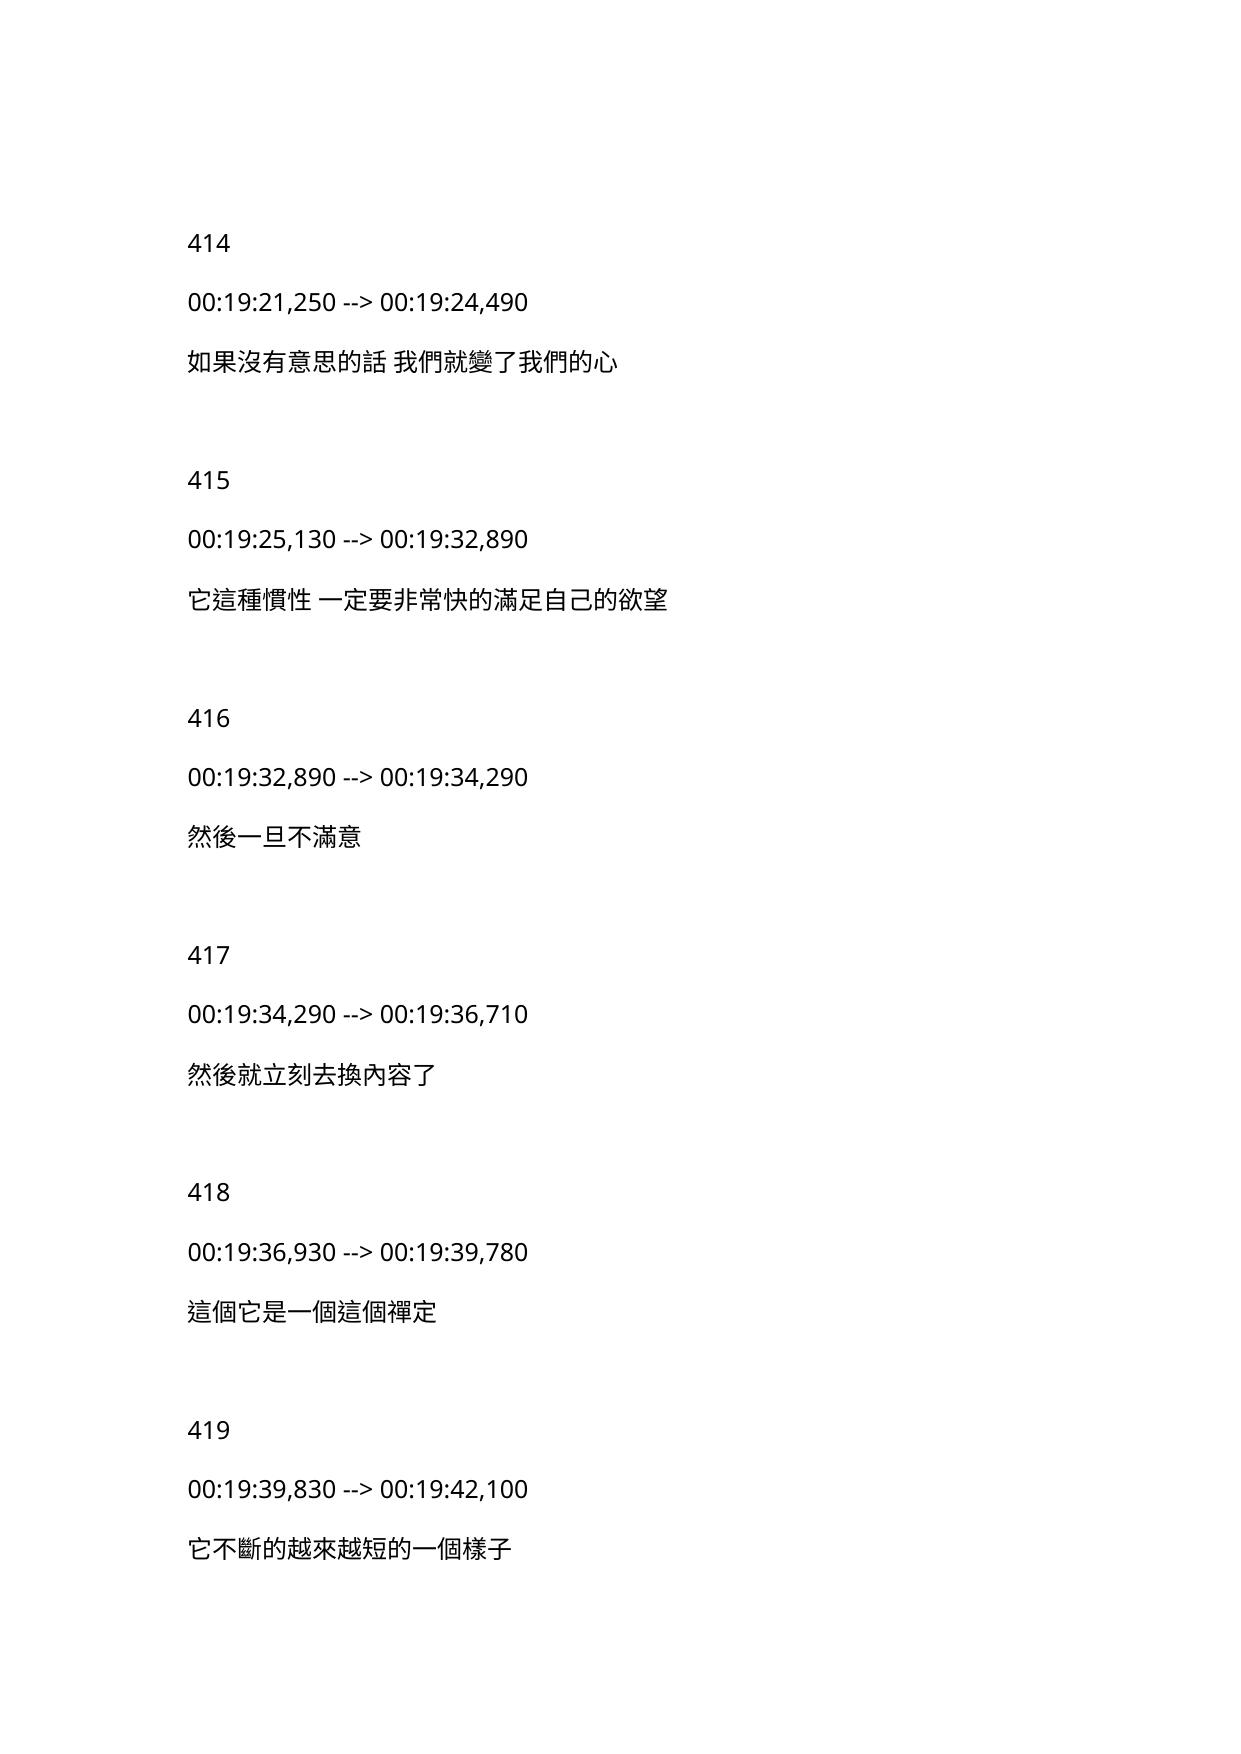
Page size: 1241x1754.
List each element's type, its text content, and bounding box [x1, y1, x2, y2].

text 00:19:25,130 --> 00:19:32,890 [187, 520, 1053, 558]
text 00:19:34,290 --> 00:19:36,710 [187, 995, 1053, 1033]
text 它這種慣性 一定要非常快的滿足自己的欲望 [187, 580, 1053, 617]
text 419 [187, 1411, 1053, 1448]
text 如果沒有意思的話 我們就變了我們的心 [187, 342, 1053, 380]
text 然後就立刻去換內容了 [187, 1054, 1053, 1092]
text 然後一旦不滿意 [187, 817, 1053, 854]
text 它不斷的越來越短的一個樣子 [187, 1529, 1053, 1567]
text 這個它是一個這個禪定 [187, 1292, 1053, 1329]
text 00:19:39,830 --> 00:19:42,100 [187, 1470, 1053, 1507]
text 416 [187, 698, 1053, 736]
text 418 [187, 1173, 1053, 1211]
text 414 [187, 224, 1053, 261]
text 415 [187, 461, 1053, 499]
text 00:19:36,930 --> 00:19:39,780 [187, 1233, 1053, 1270]
text 00:19:32,890 --> 00:19:34,290 [187, 758, 1053, 795]
text 417 [187, 936, 1053, 973]
text 00:19:21,250 --> 00:19:24,490 [187, 283, 1053, 321]
